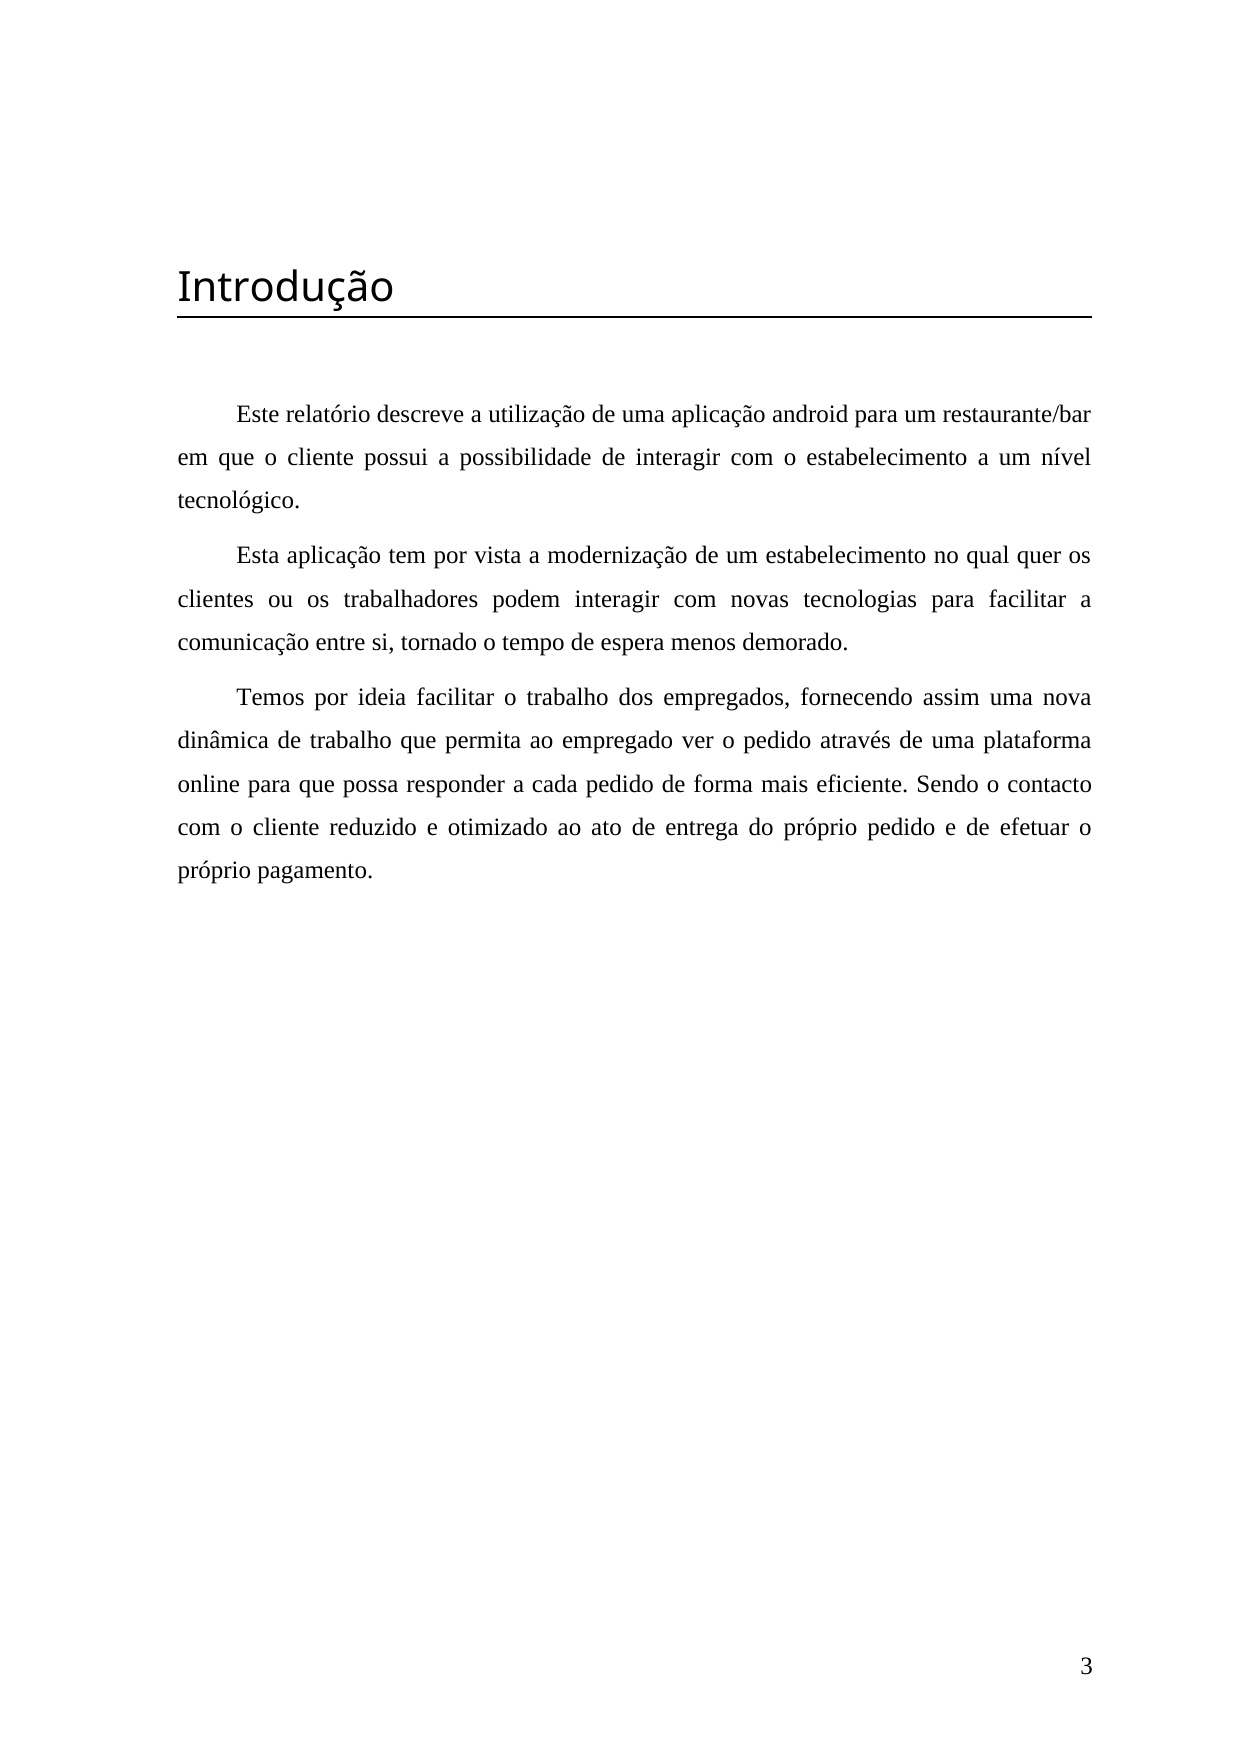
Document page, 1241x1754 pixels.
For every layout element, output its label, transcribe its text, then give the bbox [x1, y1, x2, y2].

subtitle Introdução [177, 257, 1092, 316]
text Esta aplicação tem por vista a modernização de um estabelecimento no qual quer os clientes ou os trabalhadores podem interagir com novas tecnologias para facilitar a comunicação entre si, tornado o tempo de espera menos demorado. [177, 541, 1092, 656]
text Temos por ideia facilitar o trabalho dos empregados, fornecendo assim uma nova dinâmica de trabalho que permita ao empregado ver o pedido através de uma plataforma online para que possa responder a cada pedido de forma mais eficiente. Sendo o contacto com o cliente reduzido e otimizado ao ato de entrega do próprio pedido e de efetuar o próprio pagamento. [177, 682, 1092, 884]
text Este relatório descreve a utilização de uma aplicação android para um restaurante/bar em que o cliente possui a possibilidade de interagir com o estabelecimento a um nível tecnológico. [177, 399, 1092, 514]
